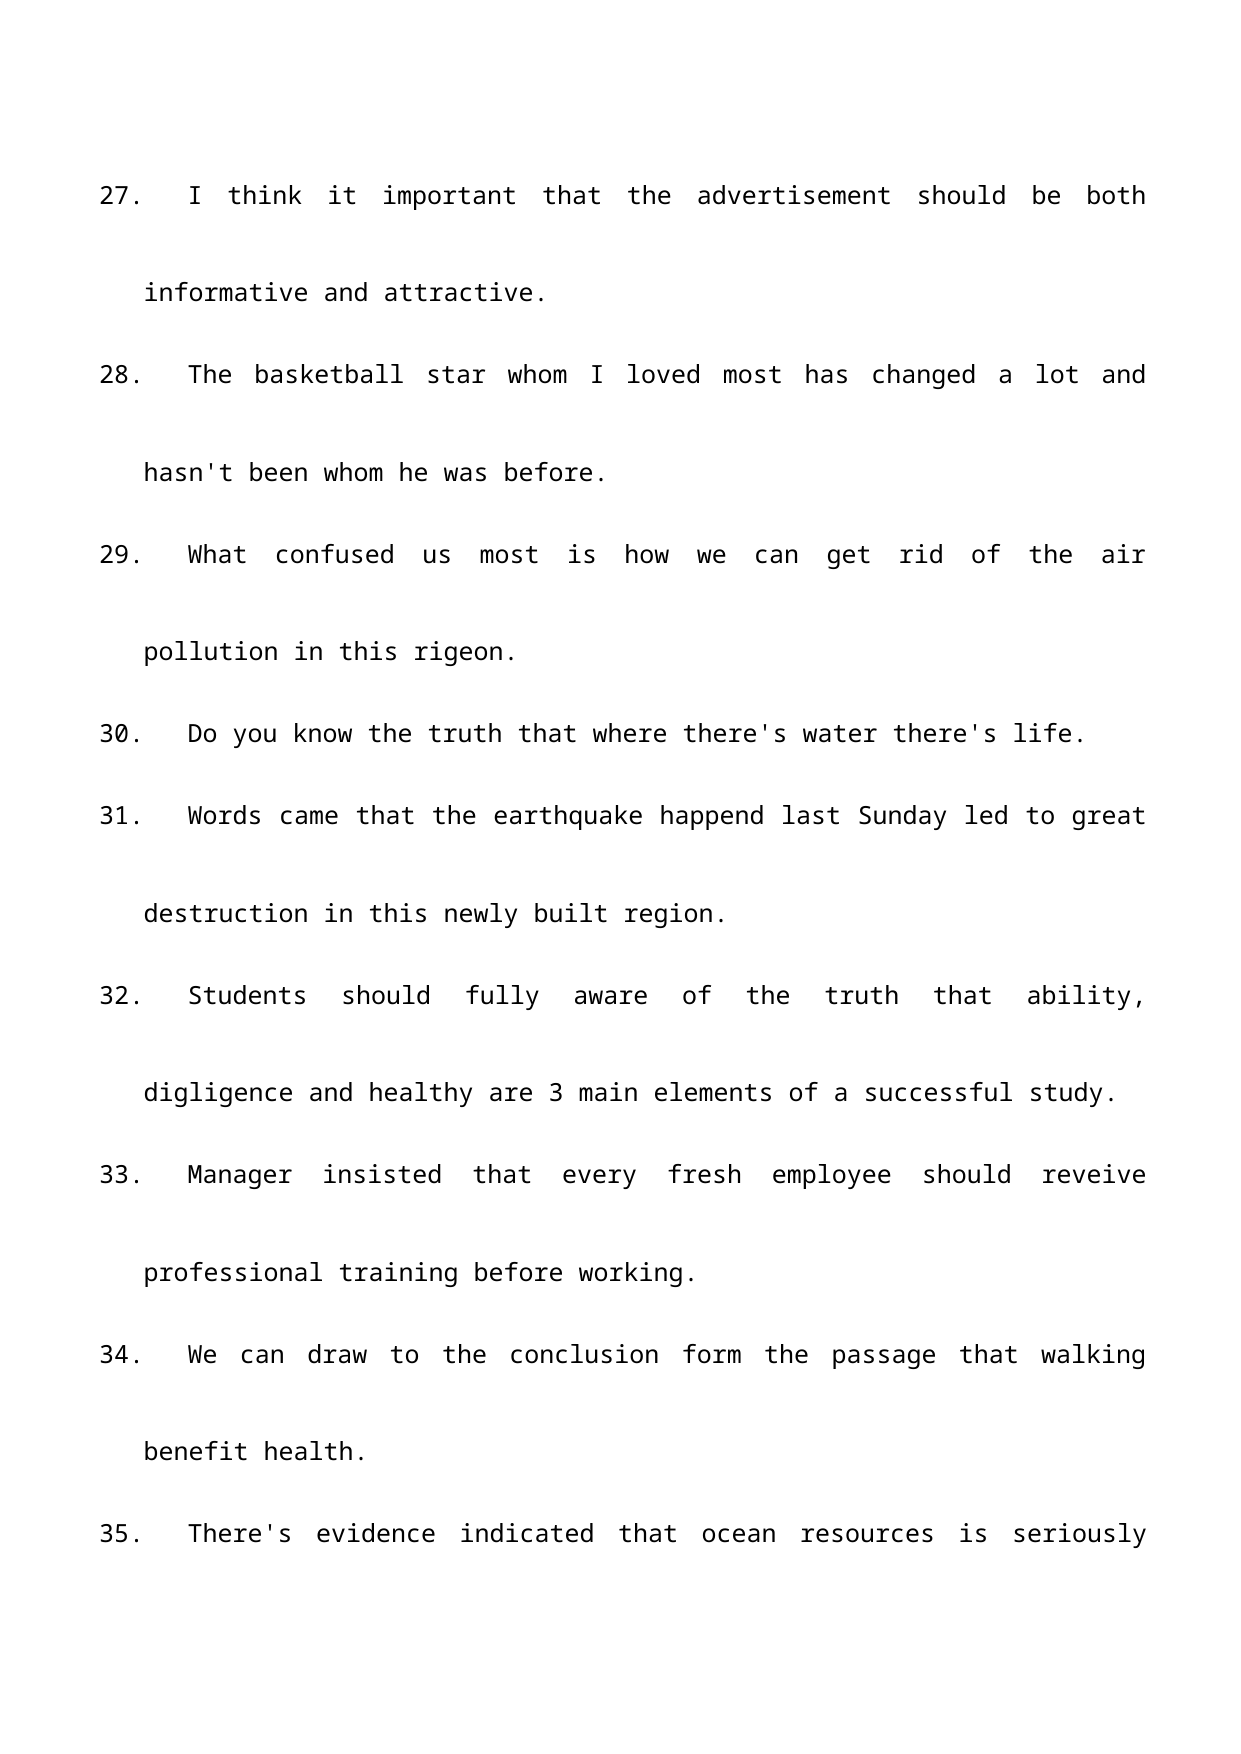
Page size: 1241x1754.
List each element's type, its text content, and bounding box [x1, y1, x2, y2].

list We can draw to the conclusion form the passage that walking benefit health. [99, 1321, 1147, 1483]
list Do you know the truth that where there's water there's life. [99, 700, 1147, 765]
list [99, 1500, 1147, 1565]
list The basketball star whom I loved most has changed a lot and hasn't been whom he was before. [99, 341, 1147, 504]
list Words came that the earthquake happend last Sunday led to great destruction in this newly built region. [99, 782, 1147, 945]
list Students should fully aware of the truth that ability, digligence and healthy are 3 main elements of a successful study. [99, 962, 1147, 1124]
list Manager insisted that every fresh employee should reveive professional training before working. [99, 1141, 1147, 1304]
list What confused us most is how we can get rid of the air pollution in this rigeon. [99, 521, 1147, 683]
list I think it important that the advertisement should be both informative and attractive. [99, 162, 1147, 324]
